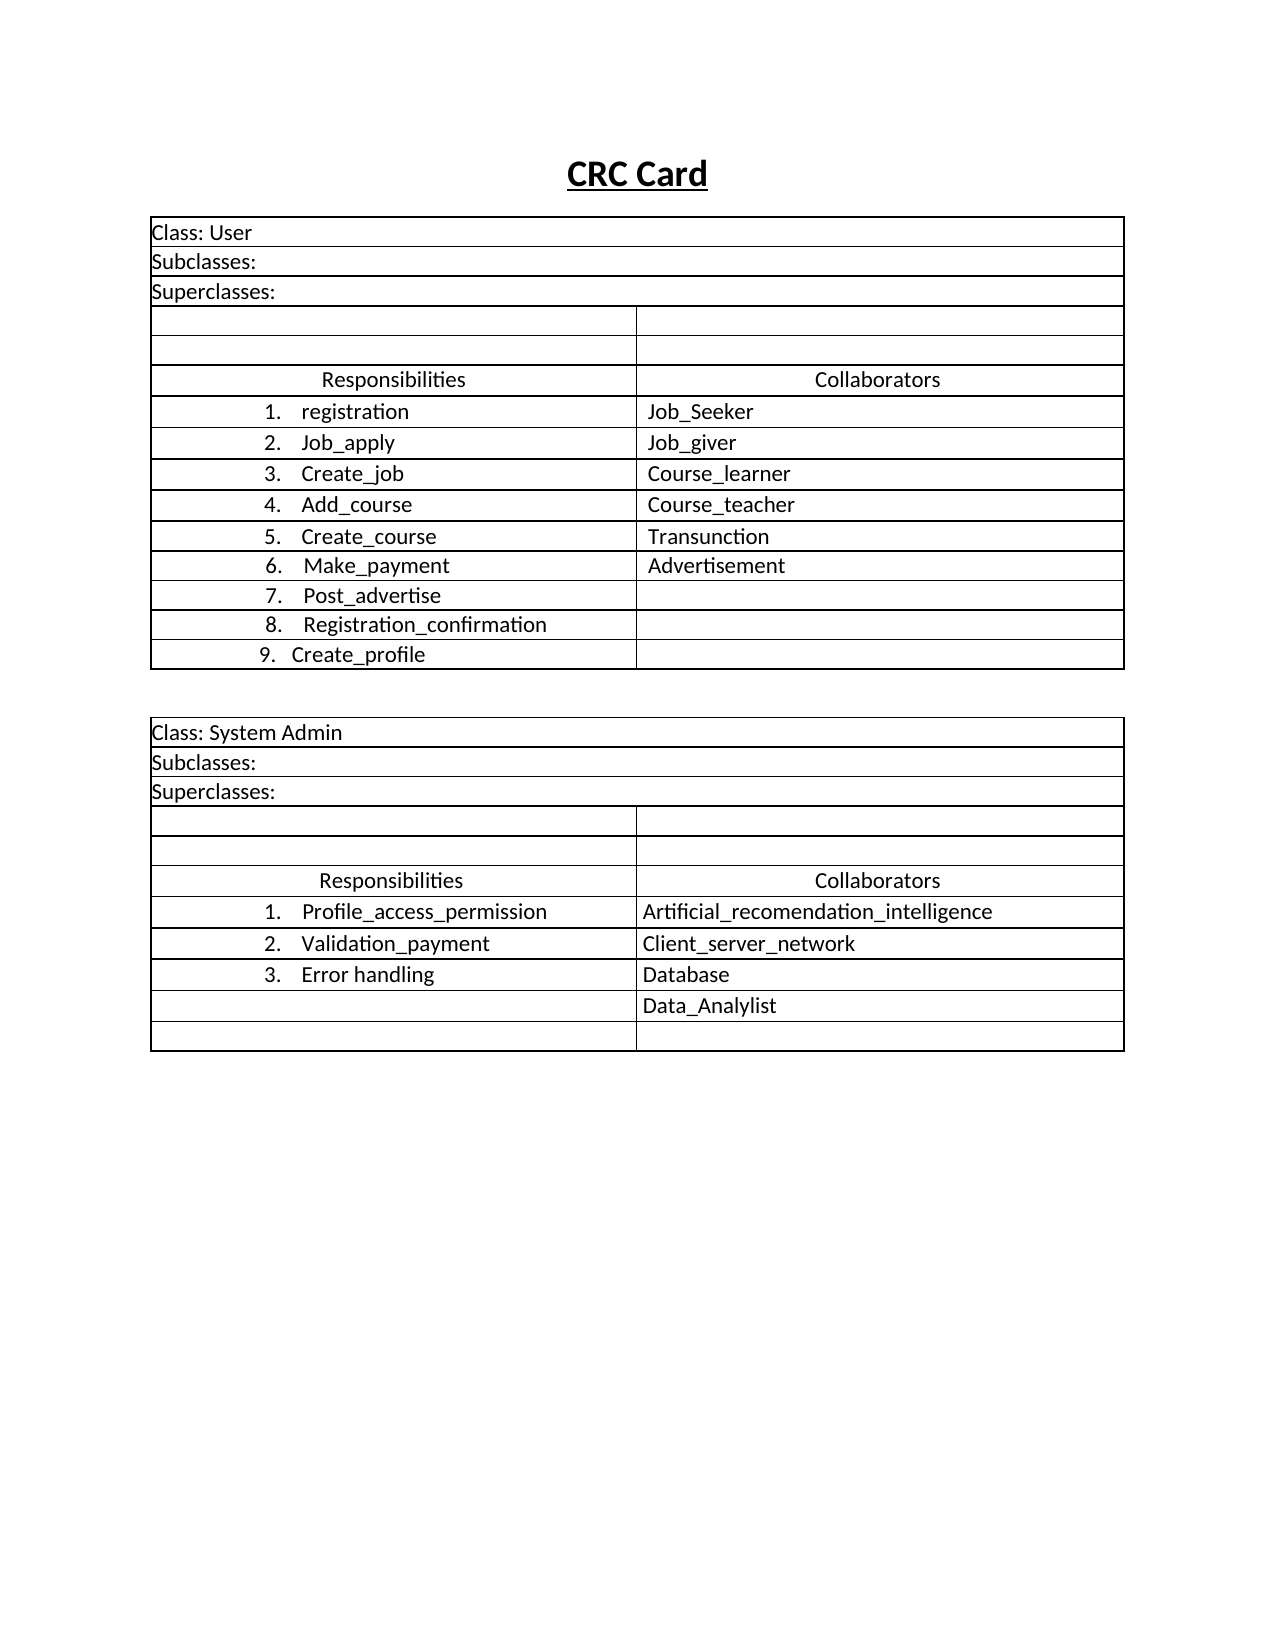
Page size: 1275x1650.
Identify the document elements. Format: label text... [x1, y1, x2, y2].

table_cell [152, 807, 636, 835]
table_cell Database [637, 960, 1123, 989]
table_cell Data_Analylist [637, 991, 1123, 1021]
table_cell Validation_payment [152, 929, 636, 958]
text CRC Card [150, 150, 1125, 196]
table_cell Client_server_network [637, 929, 1123, 958]
table_cell Course_teacher [637, 491, 1123, 520]
table_cell Superclasses: [152, 277, 1123, 305]
table_cell [152, 1022, 636, 1050]
table_cell [637, 837, 1123, 864]
table_cell [637, 640, 1123, 668]
table_cell Job_giver [637, 428, 1123, 458]
table_cell 9. Create_profile [152, 640, 636, 668]
table_cell [152, 307, 636, 334]
table_cell Superclasses: [152, 777, 1123, 805]
table_cell Responsibilities [152, 366, 636, 395]
table_cell [637, 307, 1123, 334]
table_cell Create_course [152, 522, 636, 550]
table_cell Responsibilities [152, 866, 636, 896]
table_cell Subclasses: [152, 247, 1123, 275]
table_cell Collaborators [637, 866, 1123, 896]
table_cell registration [152, 397, 636, 427]
table_cell 8. Registration_confirmation [152, 611, 636, 639]
table_cell [152, 991, 636, 1021]
table_cell Error handling [152, 960, 636, 989]
table_cell Job_Seeker [637, 397, 1123, 427]
table_cell Subclasses: [152, 748, 1123, 776]
table_cell Create_job [152, 460, 636, 489]
table_cell [152, 837, 636, 864]
table_cell Transunction [637, 522, 1123, 550]
table_cell [637, 611, 1123, 639]
table_header Class: User [152, 218, 1123, 246]
table_cell Job_apply [152, 428, 636, 458]
table_cell [637, 1022, 1123, 1050]
table_cell [637, 581, 1123, 609]
table_cell [637, 336, 1123, 364]
table_cell Collaborators [637, 366, 1123, 395]
table_cell Advertisement [637, 552, 1123, 579]
table_cell Add_course [152, 491, 636, 520]
table_cell 7. Post_advertise [152, 581, 636, 609]
table_cell [637, 807, 1123, 835]
table_cell 1. Profile_access_permission [152, 897, 636, 927]
table_cell 6. Make_payment [152, 552, 636, 579]
table_cell Course_learner [637, 460, 1123, 489]
table_header Class: System Admin [152, 718, 1123, 746]
table_cell [152, 336, 636, 364]
table_cell Artificial_recomendation_intelligence [637, 897, 1123, 927]
